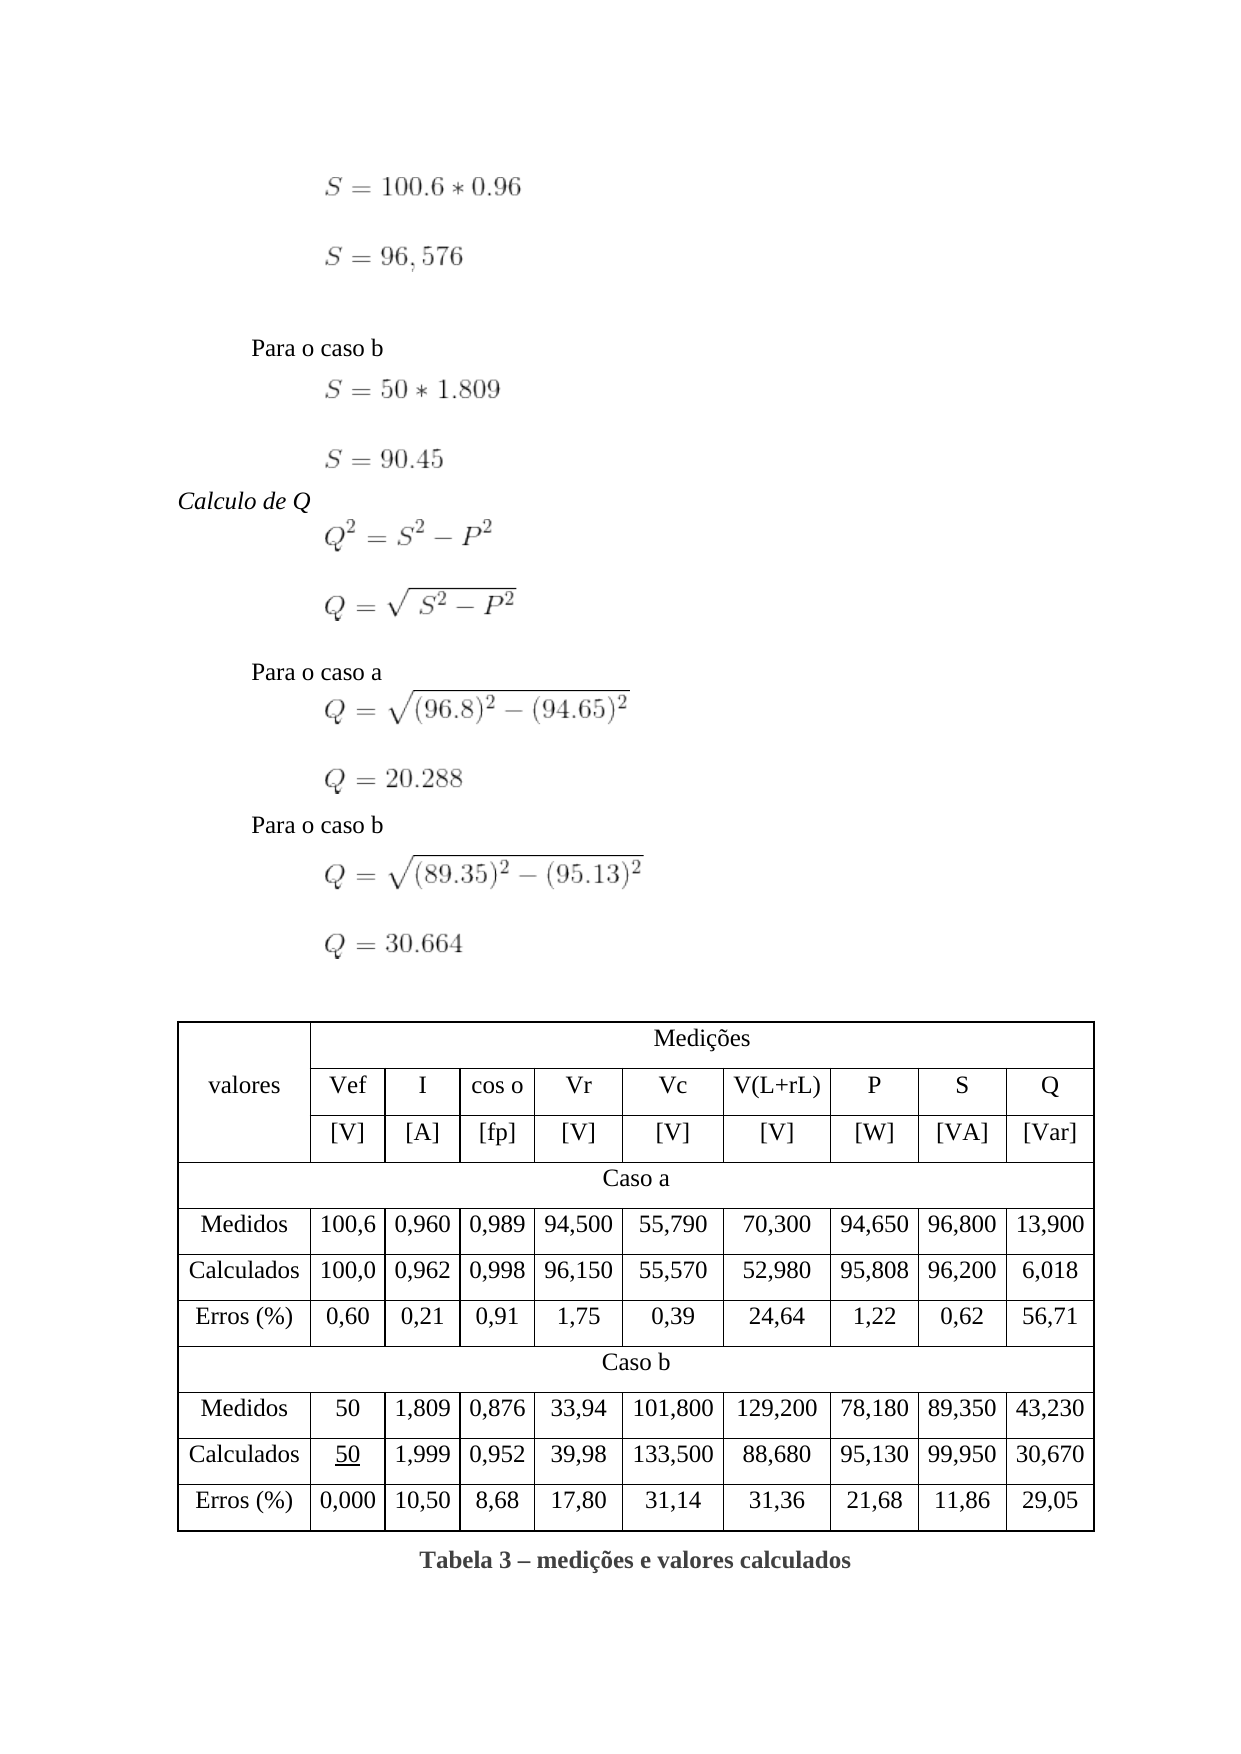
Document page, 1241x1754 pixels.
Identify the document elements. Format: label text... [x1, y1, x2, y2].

table_cell 78,180 [831, 1393, 918, 1438]
table_cell 30,670 [1007, 1439, 1093, 1484]
table_cell 8,68 [461, 1485, 534, 1530]
text Para o caso b [177, 810, 1093, 839]
table_cell [VA] [919, 1116, 1006, 1162]
table_cell 1,809 [386, 1393, 459, 1438]
table_cell 94,650 [831, 1209, 918, 1254]
table_cell 39,98 [535, 1439, 622, 1484]
table_cell 24,64 [724, 1301, 830, 1346]
table_cell 11,86 [919, 1485, 1006, 1530]
table_cell 31,14 [623, 1485, 723, 1530]
table_cell Erros (%) [179, 1301, 310, 1346]
picture [324, 378, 501, 470]
table_cell Medidos [179, 1209, 310, 1254]
table_cell 0,62 [919, 1301, 1006, 1346]
table_cell 94,500 [535, 1209, 622, 1254]
subtitle Calculo de Q [177, 486, 1093, 515]
table_cell [W] [831, 1116, 918, 1162]
picture [324, 519, 517, 621]
table_cell 0,21 [386, 1301, 459, 1346]
table_cell 0,960 [386, 1209, 459, 1254]
text Tabela 3 – medições e valores calculados [177, 1545, 1093, 1573]
table_cell 43,230 [1007, 1393, 1093, 1438]
table_cell Vc [623, 1069, 723, 1115]
table_cell 0,998 [461, 1255, 534, 1300]
table_cell 50 [311, 1393, 384, 1438]
picture [324, 690, 630, 794]
table_cell 6,018 [1007, 1255, 1093, 1300]
table_cell Medidos [179, 1393, 310, 1438]
table_cell 96,150 [535, 1255, 622, 1300]
picture [324, 855, 644, 959]
table_cell Vef [311, 1069, 384, 1115]
table_cell 95,808 [831, 1255, 918, 1300]
table_header valores [179, 1023, 310, 1162]
table_cell Caso b [179, 1347, 1093, 1392]
table_cell 99,950 [919, 1439, 1006, 1484]
table_cell 33,94 [535, 1393, 622, 1438]
text Para o caso b [177, 333, 1093, 362]
table_cell 10,50 [386, 1485, 459, 1530]
table_cell V(L+rL) [724, 1069, 830, 1115]
table_cell [V] [311, 1116, 384, 1162]
table_cell 50 [311, 1439, 384, 1484]
table_cell Erros (%) [179, 1485, 310, 1530]
table_cell 52,980 [724, 1255, 830, 1300]
table_cell 0,989 [461, 1209, 534, 1254]
table_cell 55,570 [623, 1255, 723, 1300]
table_cell 0,60 [311, 1301, 384, 1346]
table_cell 21,68 [831, 1485, 918, 1530]
table_cell 100,0 [311, 1255, 384, 1300]
list Para o caso a [177, 657, 1093, 686]
table_cell 0,91 [461, 1301, 534, 1346]
table_cell 31,36 [724, 1485, 830, 1530]
table_cell 129,200 [724, 1393, 830, 1438]
table_cell Caso a [179, 1163, 1093, 1208]
table_cell 29,05 [1007, 1485, 1093, 1530]
table_cell 70,300 [724, 1209, 830, 1254]
table_cell 96,800 [919, 1209, 1006, 1254]
table_cell [Var] [1007, 1116, 1093, 1162]
table_cell I [386, 1069, 459, 1115]
table_cell Calculados [179, 1439, 310, 1484]
table_cell 0,000 [311, 1485, 384, 1530]
table_cell Q [1007, 1069, 1093, 1115]
table_cell 56,71 [1007, 1301, 1093, 1346]
table_cell 0,952 [461, 1439, 534, 1484]
table_header Medições [311, 1023, 1093, 1068]
table_cell [V] [623, 1116, 723, 1162]
table_cell 133,500 [623, 1439, 723, 1484]
table_cell 13,900 [1007, 1209, 1093, 1254]
table_cell 0,876 [461, 1393, 534, 1438]
table_cell 0,962 [386, 1255, 459, 1300]
table_cell [fp] [461, 1116, 534, 1162]
table_cell 101,800 [623, 1393, 723, 1438]
table_cell 17,80 [535, 1485, 622, 1530]
table_cell 0,39 [623, 1301, 723, 1346]
table_cell P [831, 1069, 918, 1115]
table_cell 1,22 [831, 1301, 918, 1346]
table_cell [V] [535, 1116, 622, 1162]
table_cell 95,130 [831, 1439, 918, 1484]
table_cell 89,350 [919, 1393, 1006, 1438]
table_cell [A] [386, 1116, 459, 1162]
table_cell S [919, 1069, 1006, 1115]
table_cell 88,680 [724, 1439, 830, 1484]
table_cell Calculados [179, 1255, 310, 1300]
table_cell 96,200 [919, 1255, 1006, 1300]
table_cell [V] [724, 1116, 830, 1162]
table_cell Vr [535, 1069, 622, 1115]
table_cell 1,999 [386, 1439, 459, 1484]
picture [324, 177, 522, 272]
table_cell 1,75 [535, 1301, 622, 1346]
table_cell 55,790 [623, 1209, 723, 1254]
table_cell 100,6 [311, 1209, 384, 1254]
table_cell cos o [461, 1069, 534, 1115]
